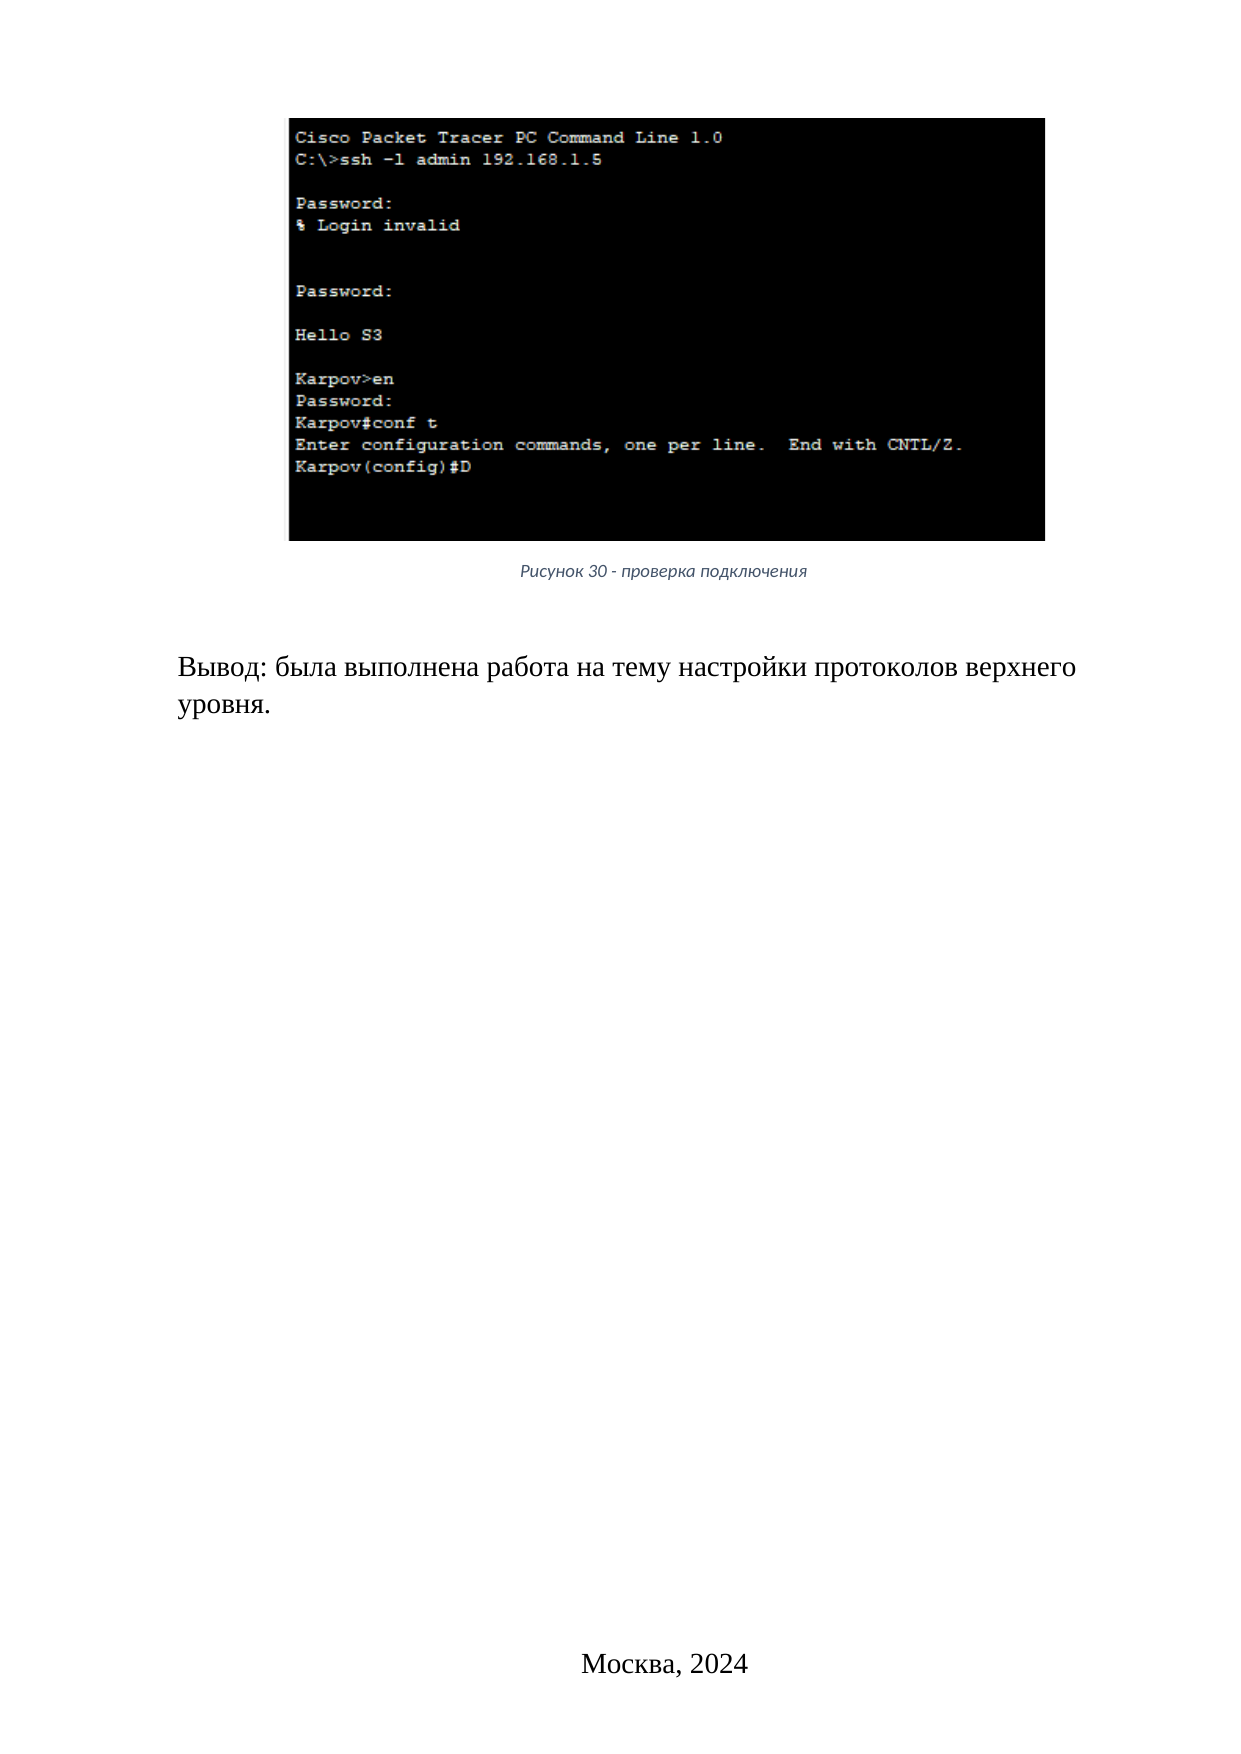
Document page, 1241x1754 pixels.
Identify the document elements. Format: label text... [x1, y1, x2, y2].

text Вывод: была выполнена работа на тему настройки протоколов верхнего уровня. [177, 649, 1152, 719]
picture [283, 118, 1046, 541]
